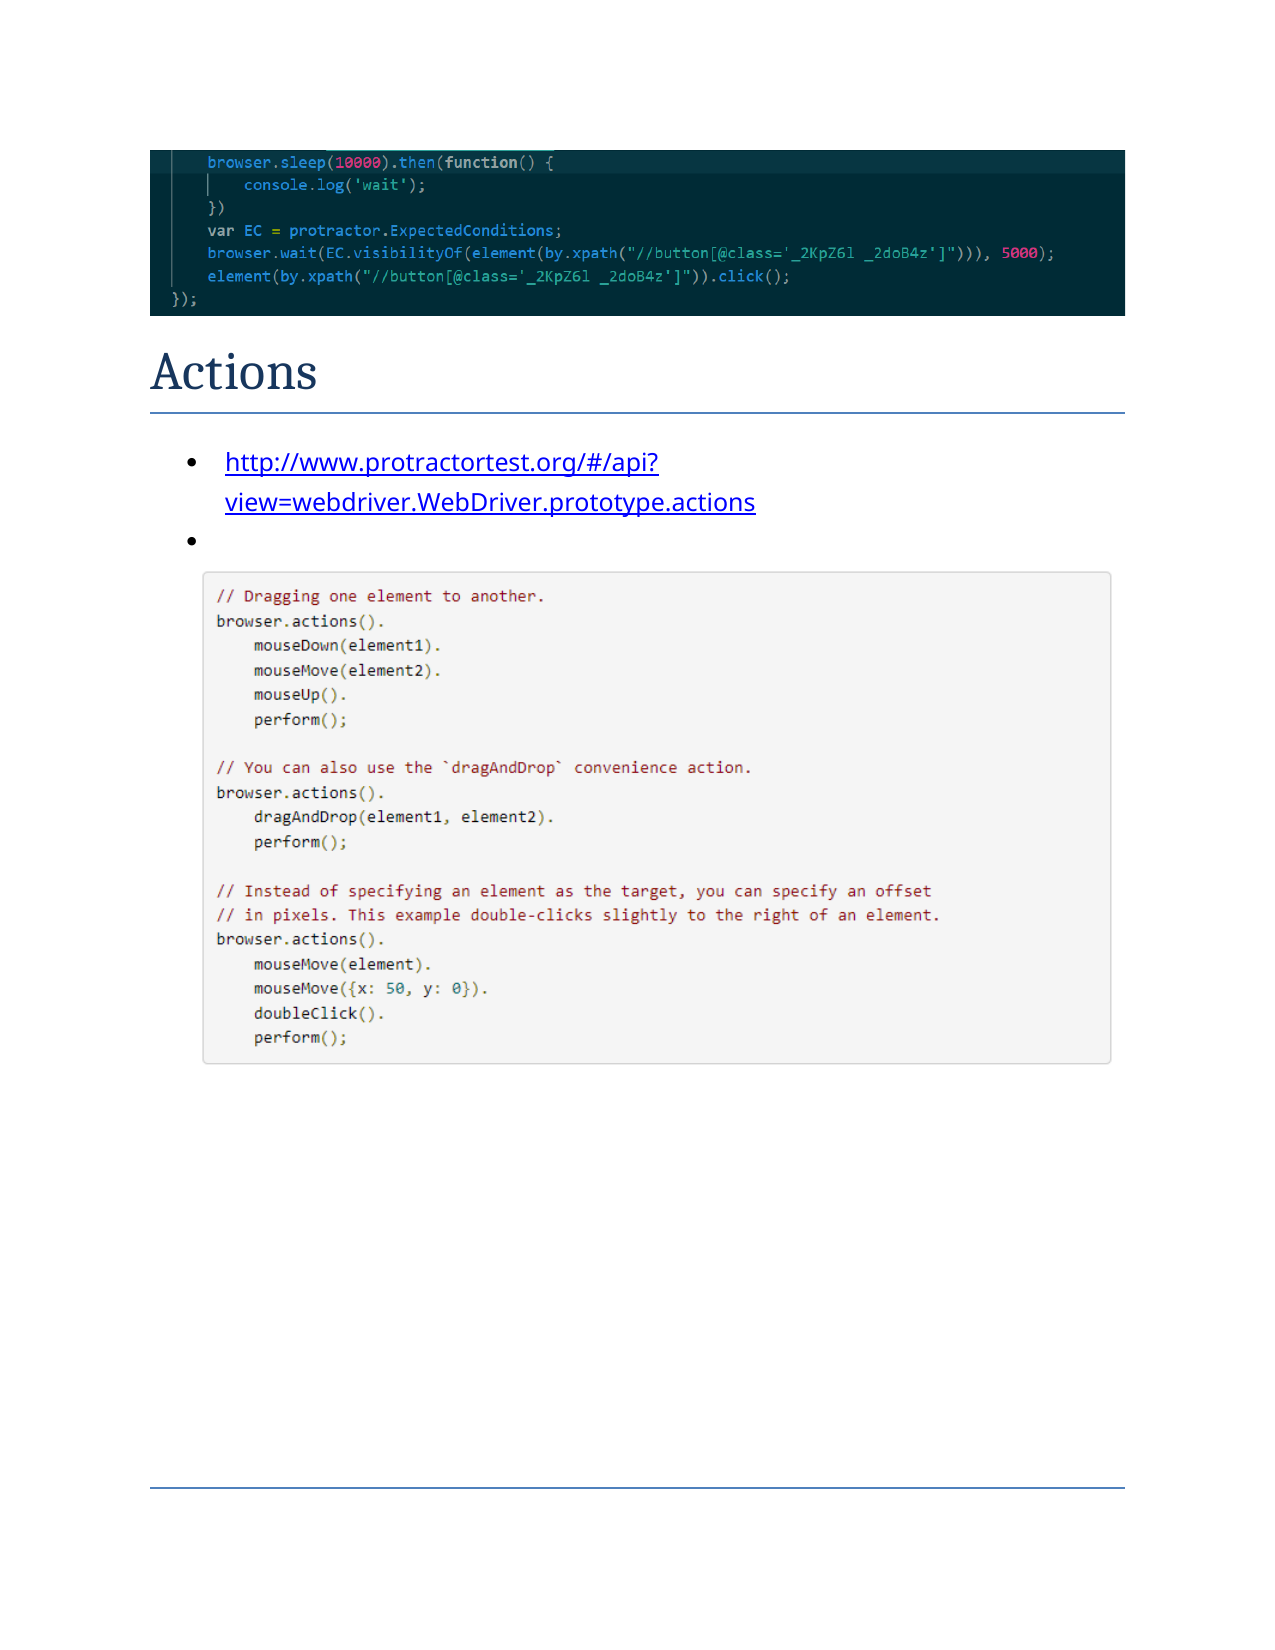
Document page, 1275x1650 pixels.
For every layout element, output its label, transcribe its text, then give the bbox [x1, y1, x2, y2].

picture [281, 251, 288, 257]
picture [1023, 248, 1032, 256]
picture [496, 251, 507, 257]
picture [300, 228, 306, 235]
picture [1014, 248, 1023, 257]
picture [455, 275, 465, 280]
picture [150, 150, 1125, 172]
picture [227, 228, 233, 235]
title Actions [150, 341, 1125, 412]
list http://www.protractortest.org/#/api?view=webdriver.WebDriver.prototype.actions [187, 445, 1125, 518]
picture [187, 562, 1163, 1080]
picture [291, 228, 297, 238]
picture [282, 271, 288, 281]
picture [493, 225, 498, 235]
picture [346, 274, 352, 281]
picture [455, 225, 461, 235]
